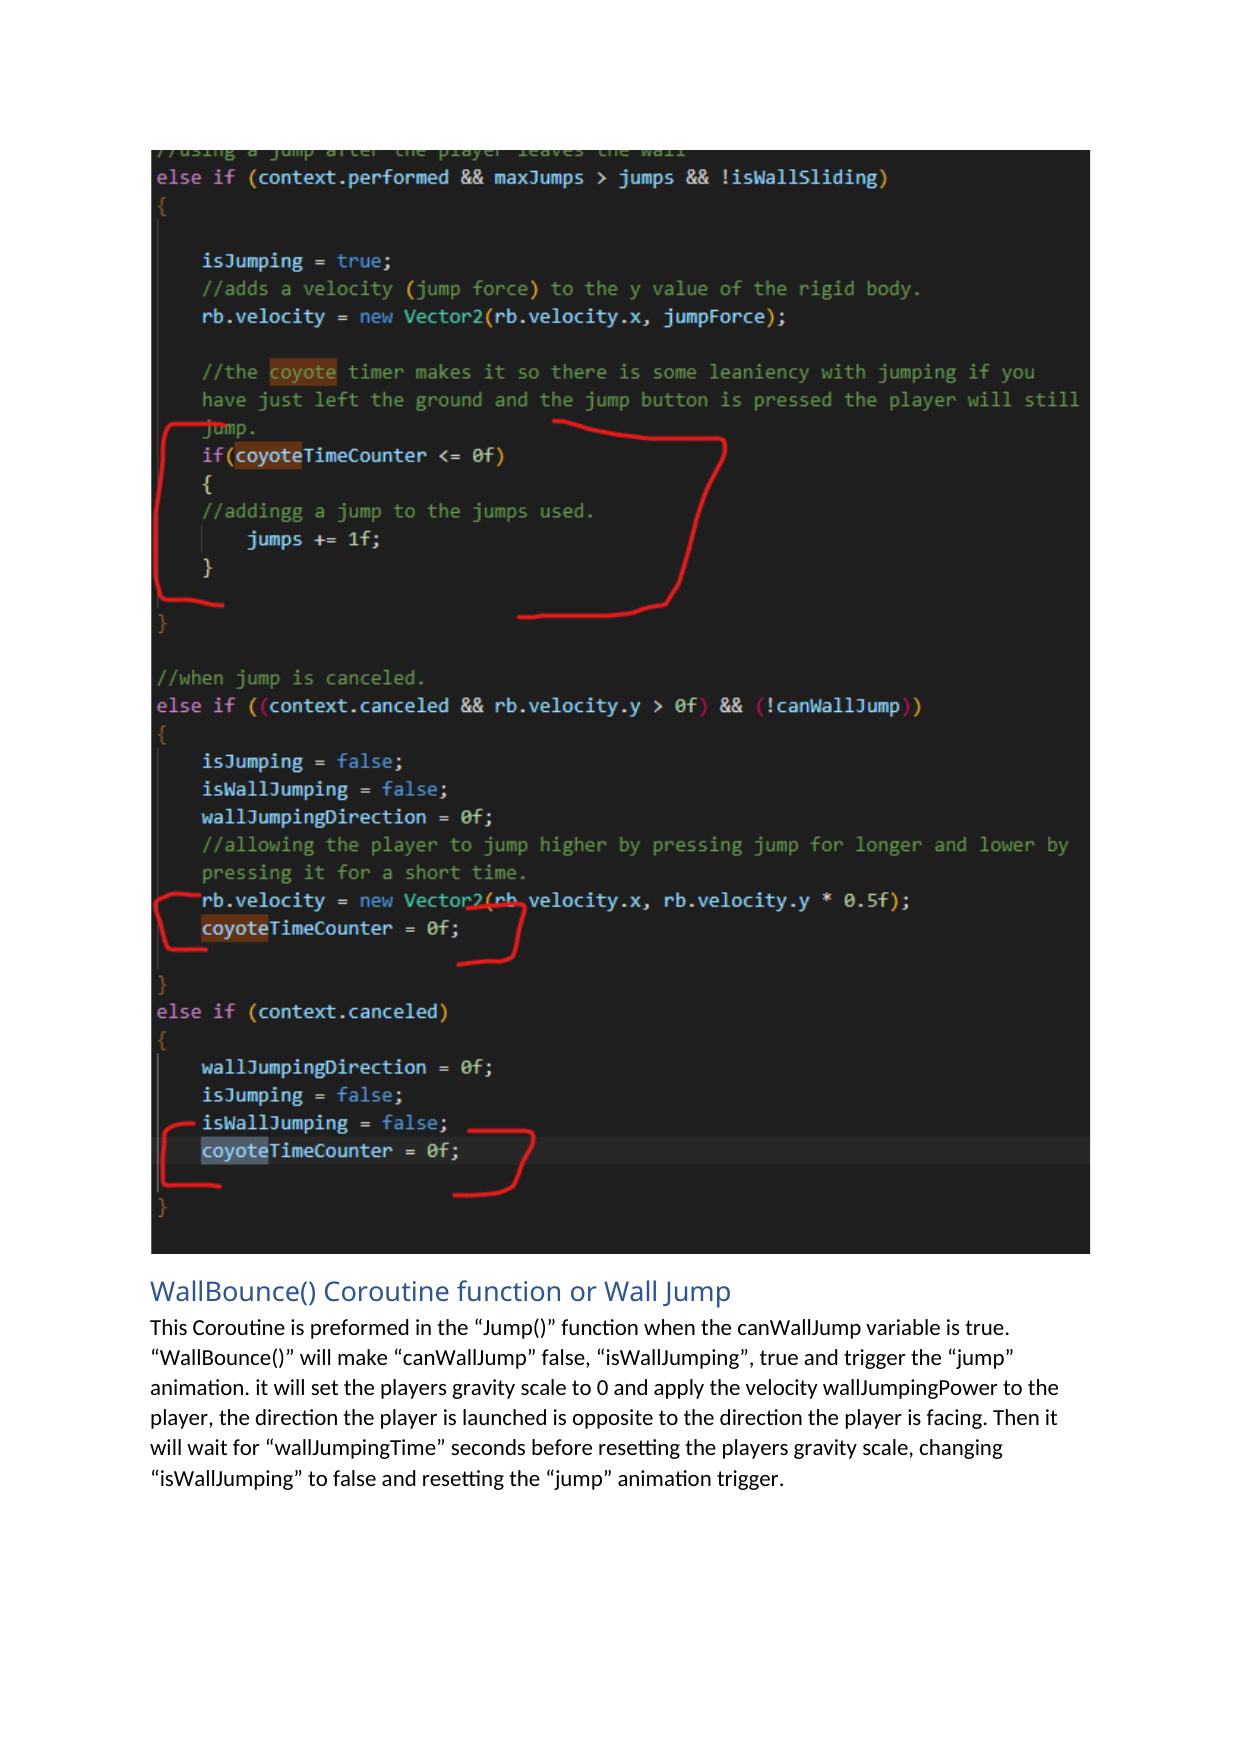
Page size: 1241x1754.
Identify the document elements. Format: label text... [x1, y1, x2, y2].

subtitle WallBounce() Coroutine function or Wall Jump [150, 1273, 1090, 1310]
picture [150, 150, 1091, 1254]
text This Coroutine is preformed in the “Jump()” function when the canWallJump variable is true. “WallBounce()” will make “canWallJump” false, “isWallJumping”, true and trigger the “jump” animation. it will set the players gravity scale to 0 and apply the velocity wallJumpingPower to the player, the direction the player is launched is opposite to the direction the player is facing. Then it will wait for “wallJumpingTime” seconds before resetting the players gravity scale, changing “isWallJumping” to false and resetting the “jump” animation trigger. [150, 1313, 1090, 1492]
